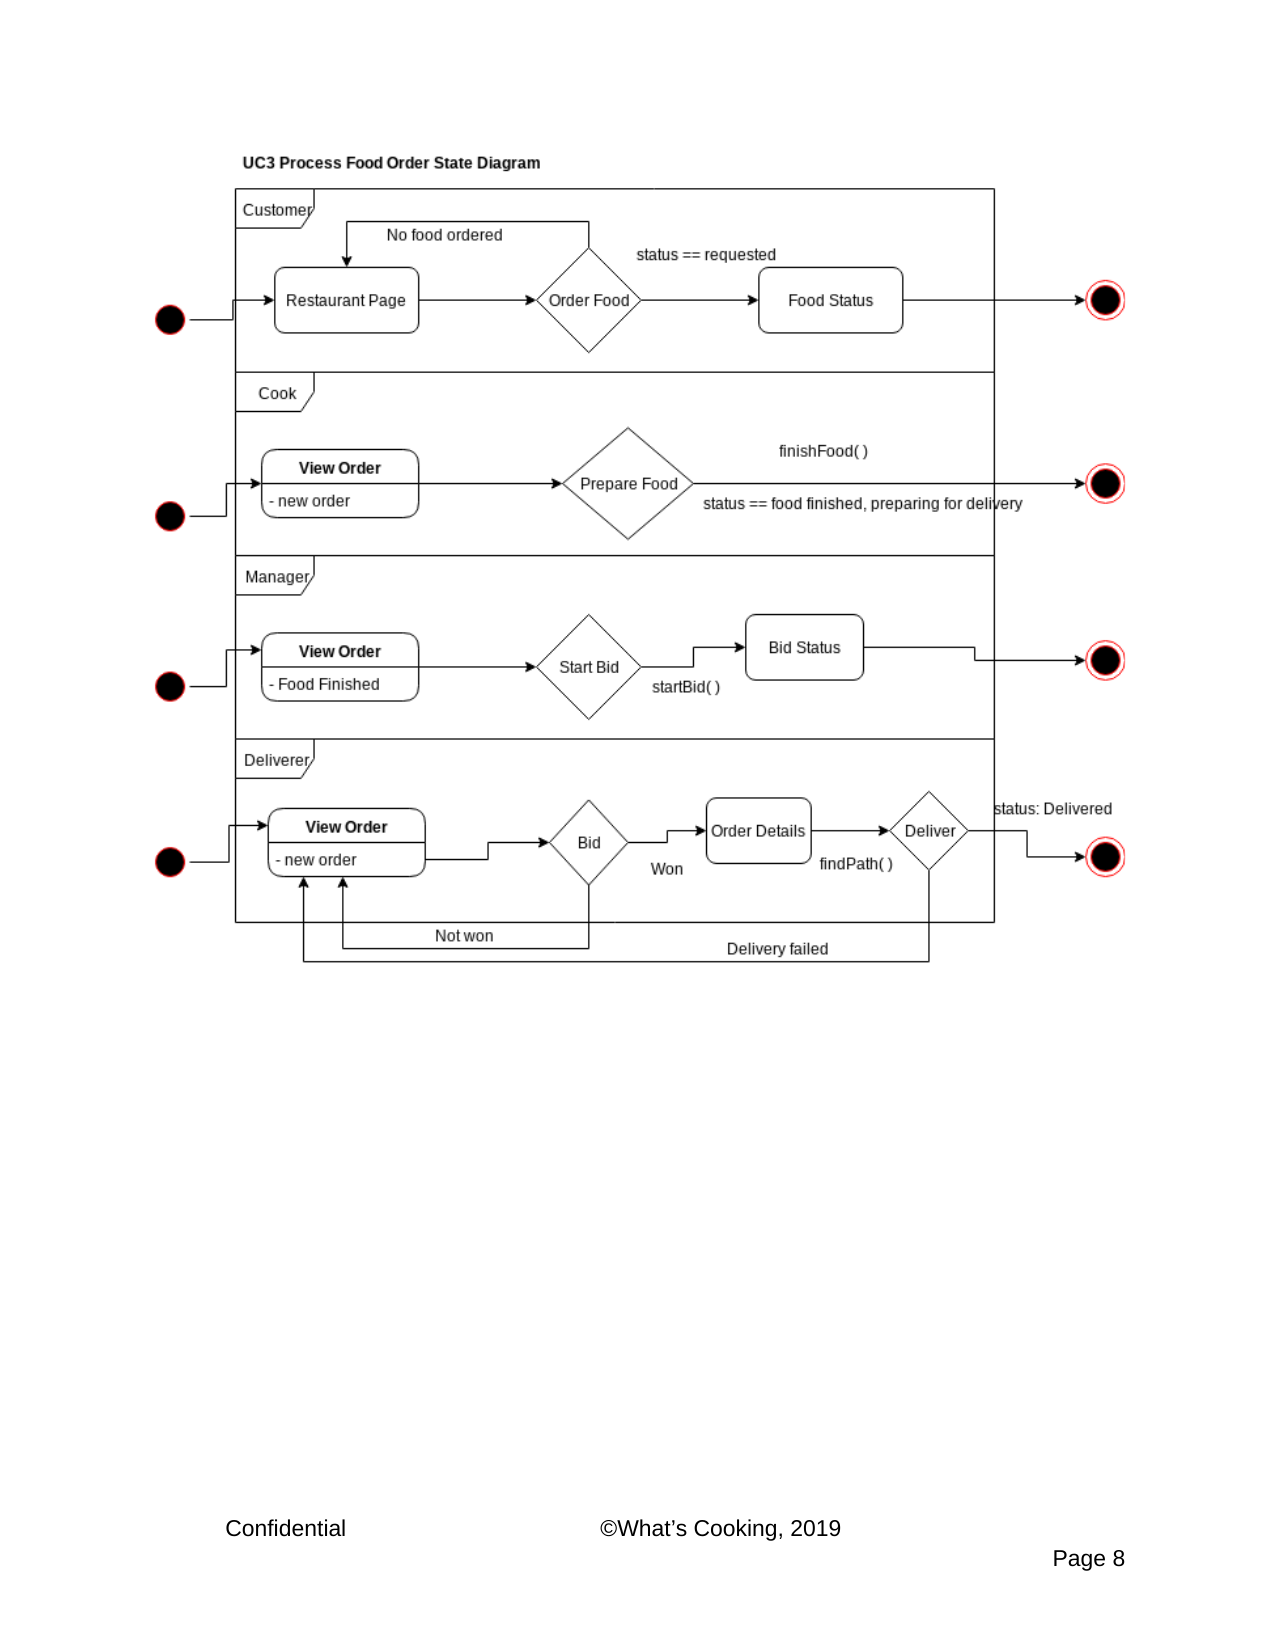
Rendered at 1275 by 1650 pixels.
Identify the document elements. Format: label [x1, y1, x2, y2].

picture [150, 150, 1125, 973]
